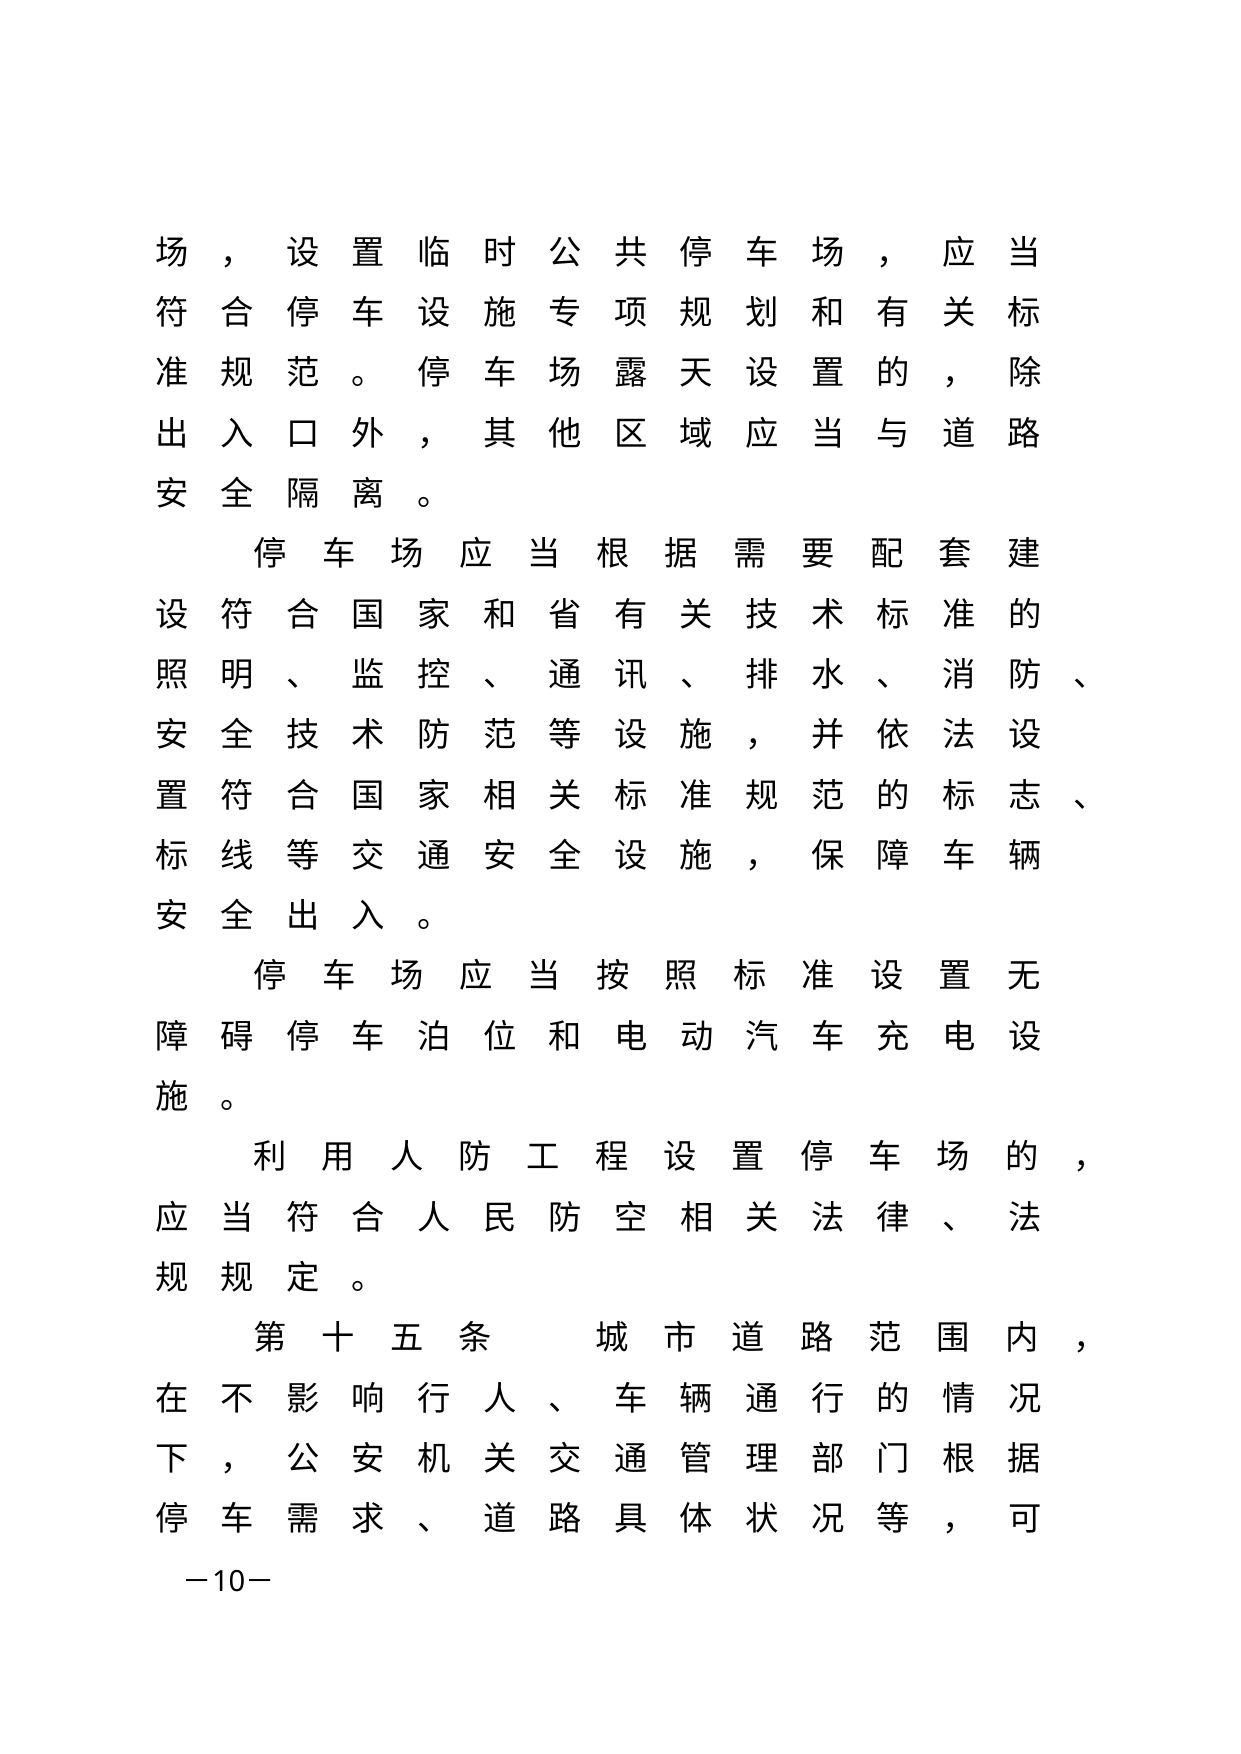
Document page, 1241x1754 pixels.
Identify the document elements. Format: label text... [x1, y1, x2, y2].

text 利用人防工程设置停车场的，应当符合人民防空相关法律、法规规定。 [155, 1124, 1073, 1305]
text 第十五条 城市道路范围内，在不影响行人、车辆通行的情况下，公安机关交通管理部门根据停车需求、道路具体状况等，可以合理设置道路停车泊位。设置道路停车泊位应当符合有关标准或者规范。 [155, 1305, 1073, 1546]
text 停车场应当按照标准设置无障碍停车泊位和电动汽车充电设施。 [155, 943, 1073, 1124]
text 停车场应当根据需要配套建设符合国家和省有关技术标准的照明、监控、通讯、排水、消防、安全技术防范等设施，并依法设置符合国家相关标准规范的标志、标线等交通安全设施，保障车辆安全出入。 [155, 521, 1073, 943]
text 第十四条 新建、改建、扩建建筑物配建停车场、公共停车场，设置临时公共停车场，应当符合停车设施专项规划和有关标准规范。停车场露天设置的，除出入口外，其他区域应当与道路安全隔离。 [155, 219, 1073, 521]
